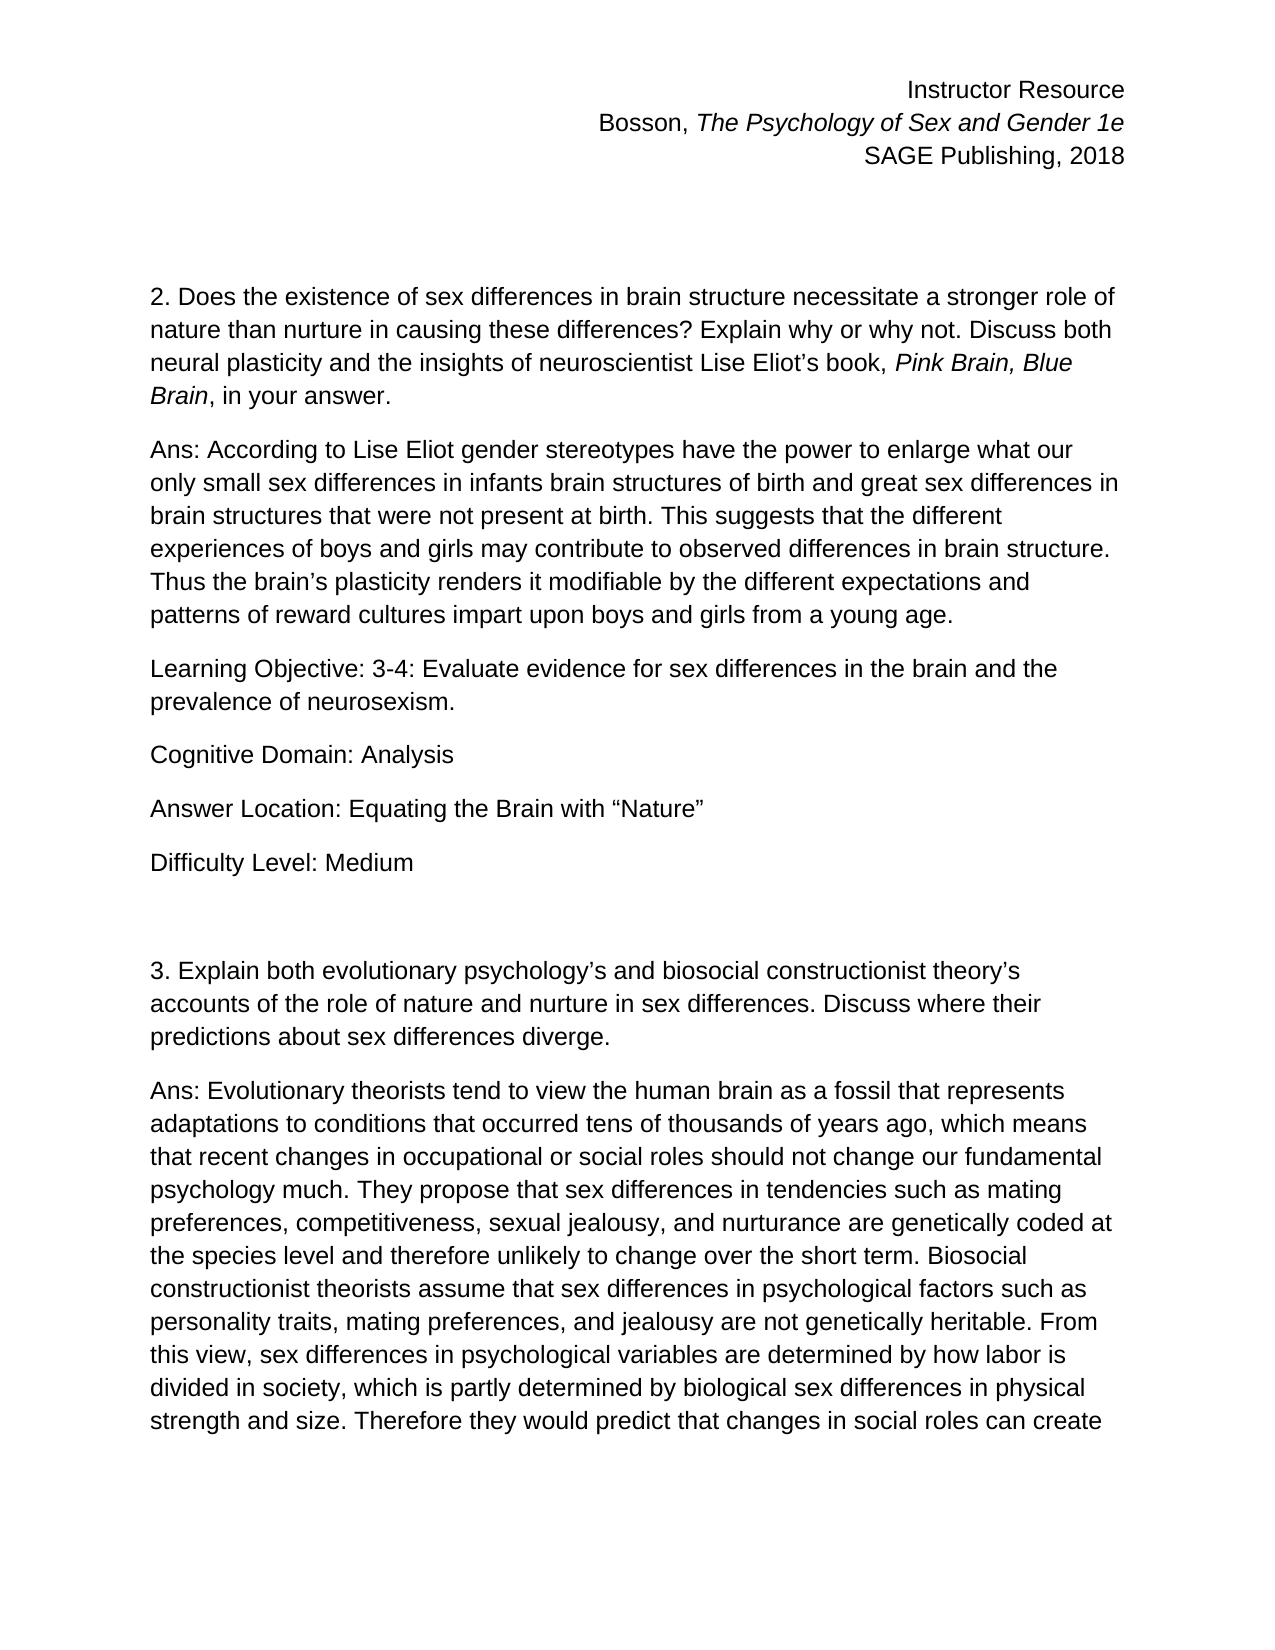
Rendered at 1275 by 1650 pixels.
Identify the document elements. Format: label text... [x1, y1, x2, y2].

text Answer Location: Equating the Brain with “Nature” [150, 794, 1125, 823]
text Difficulty Level: Medium [150, 848, 1125, 877]
text Ans: According to Lise Eliot gender stereotypes have the power to enlarge what our only small sex differences in infants brain structures of birth and great sex differences in brain structures that were not present at birth. This suggests that the different experiences of boys and girls may contribute to observed differences in brain structure. Thus the brain’s plasticity renders it modifiable by the different expectations and patterns of reward cultures impart upon boys and girls from a young age. [150, 435, 1125, 628]
text Cognitive Domain: Analysis [150, 741, 1125, 769]
text Learning Objective: 3-4: Evaluate evidence for sex differences in the brain and the prevalence of neurosexism. [150, 654, 1125, 715]
text 3. Explain both evolutionary psychology’s and biosocial constructionist theory’s accounts of the role of nature and nurture in sex differences. Discuss where their predictions about sex differences diverge. [150, 956, 1125, 1051]
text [150, 1076, 1125, 1435]
text 2. Does the existence of sex differences in brain structure necessitate a stronger role of nature than nurture in causing these differences? Explain why or why not. Discuss both neural plasticity and the insights of neuroscientist Lise Eliot’s book, Pink Brain, Blue Brain, in your answer. [150, 282, 1125, 409]
